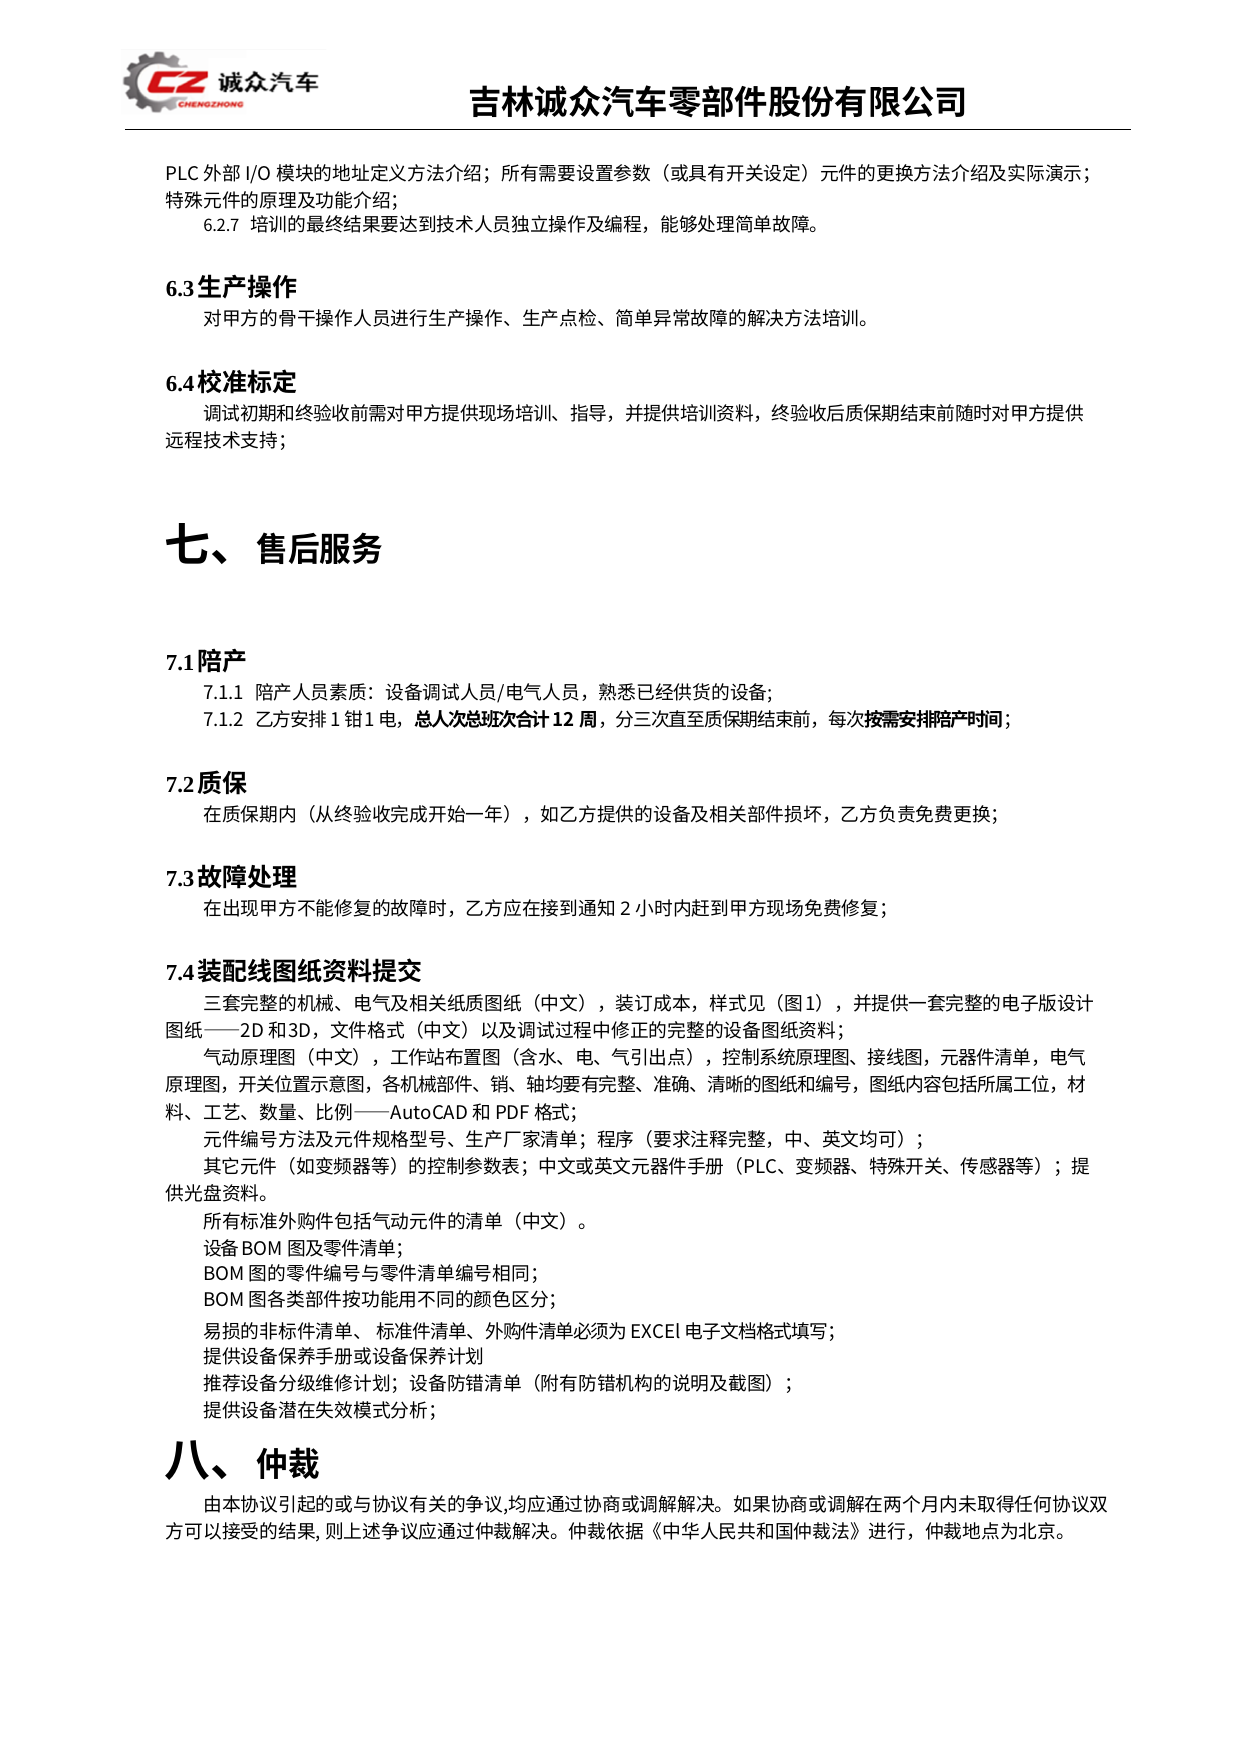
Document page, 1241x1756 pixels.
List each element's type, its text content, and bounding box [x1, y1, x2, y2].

text 其它元件（如变频器等）的控制参数表；中文或英文元器件手册（PLC、变频器、特殊开关、传感器等）；提供光盘资料。 [166, 1152, 1099, 1206]
subtitle 陪产 [166, 641, 1130, 677]
text 所有标准外购件包括气动元件的清单（中文）。设备 BOM 图及零件清单； [203, 1206, 597, 1261]
subtitle 质保 [166, 763, 1130, 799]
list 乙方安排 1 钳 1 电，总人次总班次合计 12 周，分三次直至质保期结束前，每次按需安排陪产时间； [203, 705, 1130, 732]
text 易损的非标件清单、 标准件清单、外购件清单必须为EXCEl电子文档格式填写； [203, 1317, 1130, 1344]
list 培训的最终结果要达到技术人员独立操作及编程，能够处理简单故障。 [203, 213, 1130, 237]
text 在质保期内（从终验收完成开始一年），如乙方提供的设备及相关部件损坏，乙方负责免费更换； [203, 799, 1130, 826]
text BOM 图各类部件按功能用不同的颜色区分； [203, 1285, 1130, 1312]
list 仲裁 [121, 1423, 1130, 1489]
text 提供设备保养手册或设备保养计划 [203, 1344, 1130, 1368]
text 对甲方的骨干操作人员进行生产操作、生产点检、简单异常故障的解决方法培训。 [203, 304, 1130, 331]
text 三套完整的机械、电气及相关纸质图纸（中文），装订成本，样式见（图 1），并提供一套完整的电子版设计图纸——2D 和 3D，文件格式（中文）以及调试过程中修正的完整的设备图纸资料； [166, 988, 1099, 1043]
subtitle 生产操作 [166, 268, 1130, 304]
text 推荐设备分级维修计划；设备防错清单（附有防错机构的说明及截图）； 提供设备潜在失效模式分析； [203, 1368, 803, 1423]
text 气动原理图（中文），工作站布置图（含水、电、气引出点），控制系统原理图、接线图，元器件清单，电气原理图，开关位置示意图，各机械部件、销、轴均要有完整、准确、清晰的图纸和编号，图纸内容包括所属工位，材料、工艺、数量、比例——AutoCAD 和PDF 格式； [166, 1043, 1099, 1124]
text BOM 图的零件编号与零件清单编号相同； [203, 1261, 1130, 1285]
text 调试初期和终验收前需对甲方提供现场培训、指导，并提供培训资料，终验收后质保期结束前随时对甲方提供远程技术支持； [166, 399, 1099, 453]
list 陪产人员素质：设备调试人员/电气人员，熟悉已经供货的设备; [203, 677, 1130, 705]
subtitle 故障处理 [166, 857, 1130, 894]
text 在出现甲方不能修复的故障时，乙方应在接到通知 2 小时内赶到甲方现场免费修复； [203, 894, 1130, 921]
picture [120, 49, 327, 115]
text 元件编号方法及元件规格型号、生产厂家清单；程序（要求注释完整，中、英文均可）； [203, 1124, 1130, 1152]
list 售后服务 [121, 508, 1130, 575]
subtitle 装配线图纸资料提交 [166, 952, 1130, 988]
text 由本协议引起的或与协议有关的争议,均应通过协商或调解解决。如果协商或调解在两个月内未取得任何协议双方可以接受的结果, 则上述争议应通过仲裁解决。仲裁依据《中华人民共和国仲裁法》进行，仲裁地点为北京。 [166, 1489, 1114, 1544]
text PLC 外部I/O 模块的地址定义方法介绍；所有需要设置参数（或具有开关设定）元件的更换方法介绍及实际演示； 特殊元件的原理及功能介绍； [166, 158, 1103, 213]
subtitle 校准标定 [166, 362, 1130, 399]
